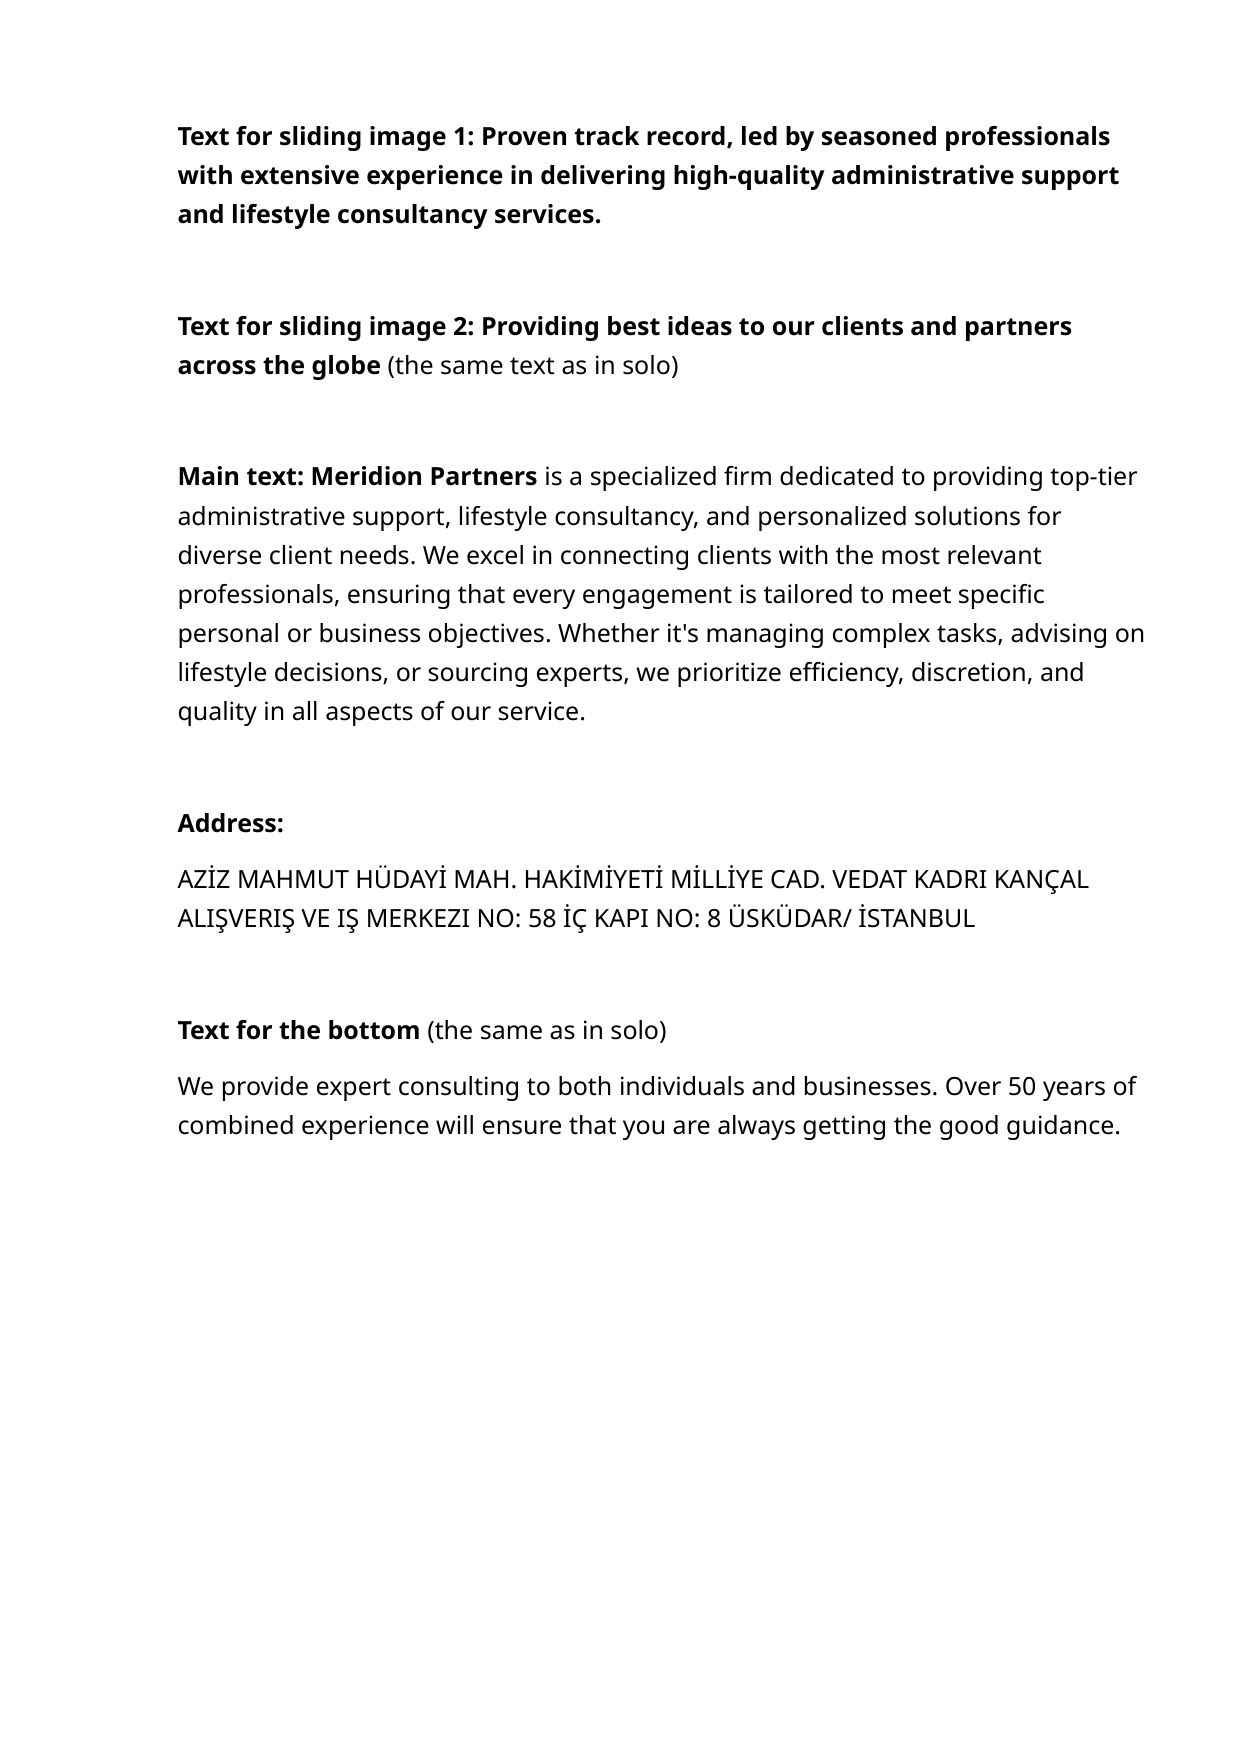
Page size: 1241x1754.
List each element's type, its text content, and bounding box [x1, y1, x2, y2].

text AZİZ MAHMUT HÜDAYİ MAH. HAKİMİYETİ MİLLİYE CAD. VEDAT KADRI KANÇAL ALIŞVERIŞ VE IŞ MERKEZI NO: 58 İÇ KAPI NO: 8 ÜSKÜDAR/ İSTANBUL [177, 861, 1152, 935]
text Main text: Meridion Partners is a specialized firm dedicated to providing top-tier administrative support, lifestyle consultancy, and personalized solutions for diverse client needs. We excel in connecting clients with the most relevant professionals, ensuring that every engagement is tailored to meet specific personal or business objectives. Whether it's managing complex tasks, advising on lifestyle decisions, or sourcing experts, we prioritize efficiency, discretion, and quality in all aspects of our service. [177, 459, 1152, 728]
text Address: [177, 806, 1152, 840]
text Text for sliding image 1: Proven track record, led by seasoned professionals with extensive experience in delivering high-quality administrative support and lifestyle consultancy services. [177, 118, 1152, 231]
text Text for the bottom (the same as in solo) [177, 1012, 1152, 1046]
text Text for sliding image 2: Providing best ideas to our clients and partners across the globe (the same text as in solo) [177, 308, 1152, 381]
text We provide expert consulting to both individuals and businesses. Over 50 years of combined experience will ensure that you are always getting the good guidance. [177, 1068, 1152, 1141]
